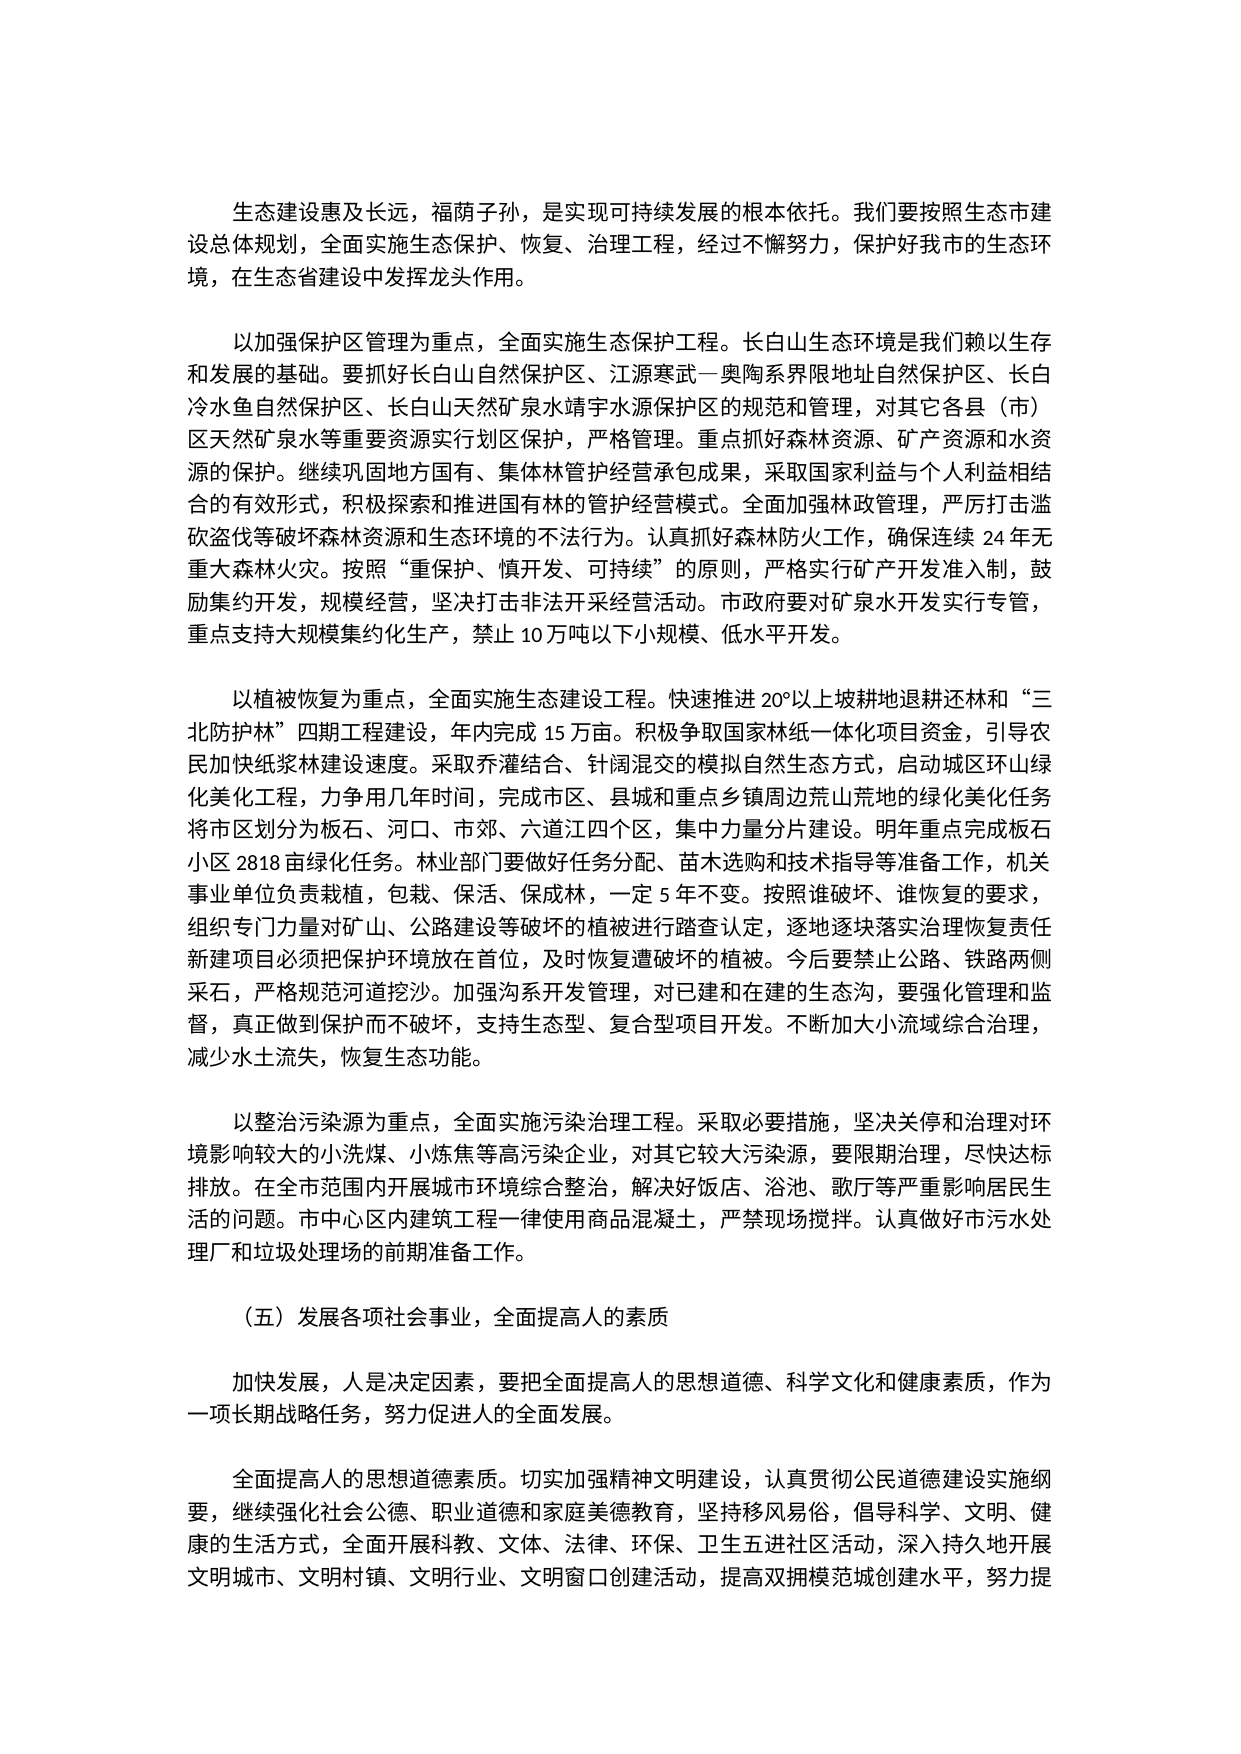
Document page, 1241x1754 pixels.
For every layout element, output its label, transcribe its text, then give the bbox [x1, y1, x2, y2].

text 以整治污染源为重点，全面实施污染治理工程。采取必要措施，坚决关停和治理对环境影响较大的小洗煤、小炼焦等高污染企业，对其它较大污染源，要限期治理，尽快达标排放。在全市范围内开展城市环境综合整治，解决好饭店、浴池、歌厅等严重影响居民生活的问题。市中心区内建筑工程一律使用商品混凝土，严禁现场搅拌。认真做好市污水处理厂和垃圾处理场的前期准备工作。 [187, 1104, 1053, 1267]
text 生态建设惠及长远，福荫子孙，是实现可持续发展的根本依托。我们要按照生态市建设总体规划，全面实施生态保护、恢复、治理工程，经过不懈努力，保护好我市的生态环境，在生态省建设中发挥龙头作用。 [187, 194, 1053, 292]
text （五）发展各项社会事业，全面提高人的素质 [187, 1299, 1053, 1332]
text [187, 1462, 1053, 1592]
text 以加强保护区管理为重点，全面实施生态保护工程。长白山生态环境是我们赖以生存和发展的基础。要抓好长白山自然保护区、江源寒武—奥陶系界限地址自然保护区、长白冷水鱼自然保护区、长白山天然矿泉水靖宇水源保护区的规范和管理，对其它各县（市）区天然矿泉水等重要资源实行划区保护，严格管理。重点抓好森林资源、矿产资源和水资源的保护。继续巩固地方国有、集体林管护经营承包成果，采取国家利益与个人利益相结合的有效形式，积极探索和推进国有林的管护经营模式。全面加强林政管理，严厉打击滥砍盗伐等破坏森林资源和生态环境的不法行为。认真抓好森林防火工作，确保连续24年无重大森林火灾。按照“重保护、慎开发、可持续”的原则，严格实行矿产开发准入制，鼓励集约开发，规模经营，坚决打击非法开采经营活动。市政府要对矿泉水开发实行专管，重点支持大规模集约化生产，禁止10万吨以下小规模、低水平开发。 [187, 324, 1053, 649]
text 以植被恢复为重点，全面实施生态建设工程。快速推进20°以上坡耕地退耕还林和“三北防护林”四期工程建设，年内完成15万亩。积极争取国家林纸一体化项目资金，引导农民加快纸浆林建设速度。采取乔灌结合、针阔混交的模拟自然生态方式，启动城区环山绿化美化工程，力争用几年时间，完成市区、县城和重点乡镇周边荒山荒地的绿化美化任务。将市区划分为板石、河口、市郊、六道江四个区，集中力量分片建设。明年重点完成板石小区2818亩绿化任务。林业部门要做好任务分配、苗木选购和技术指导等准备工作，机关事业单位负责栽植，包栽、保活、保成林，一定5年不变。按照谁破坏、谁恢复的要求，组织专门力量对矿山、公路建设等破坏的植被进行踏查认定，逐地逐块落实治理恢复责任。新建项目必须把保护环境放在首位，及时恢复遭破坏的植被。今后要禁止公路、铁路两侧采石，严格规范河道挖沙。加强沟系开发管理，对已建和在建的生态沟，要强化管理和监督，真正做到保护而不破坏，支持生态型、复合型项目开发。不断加大小流域综合治理，减少水土流失，恢复生态功能。 [187, 682, 1053, 1072]
text 加快发展，人是决定因素，要把全面提高人的思想道德、科学文化和健康素质，作为一项长期战略任务，努力促进人的全面发展。 [187, 1364, 1053, 1429]
